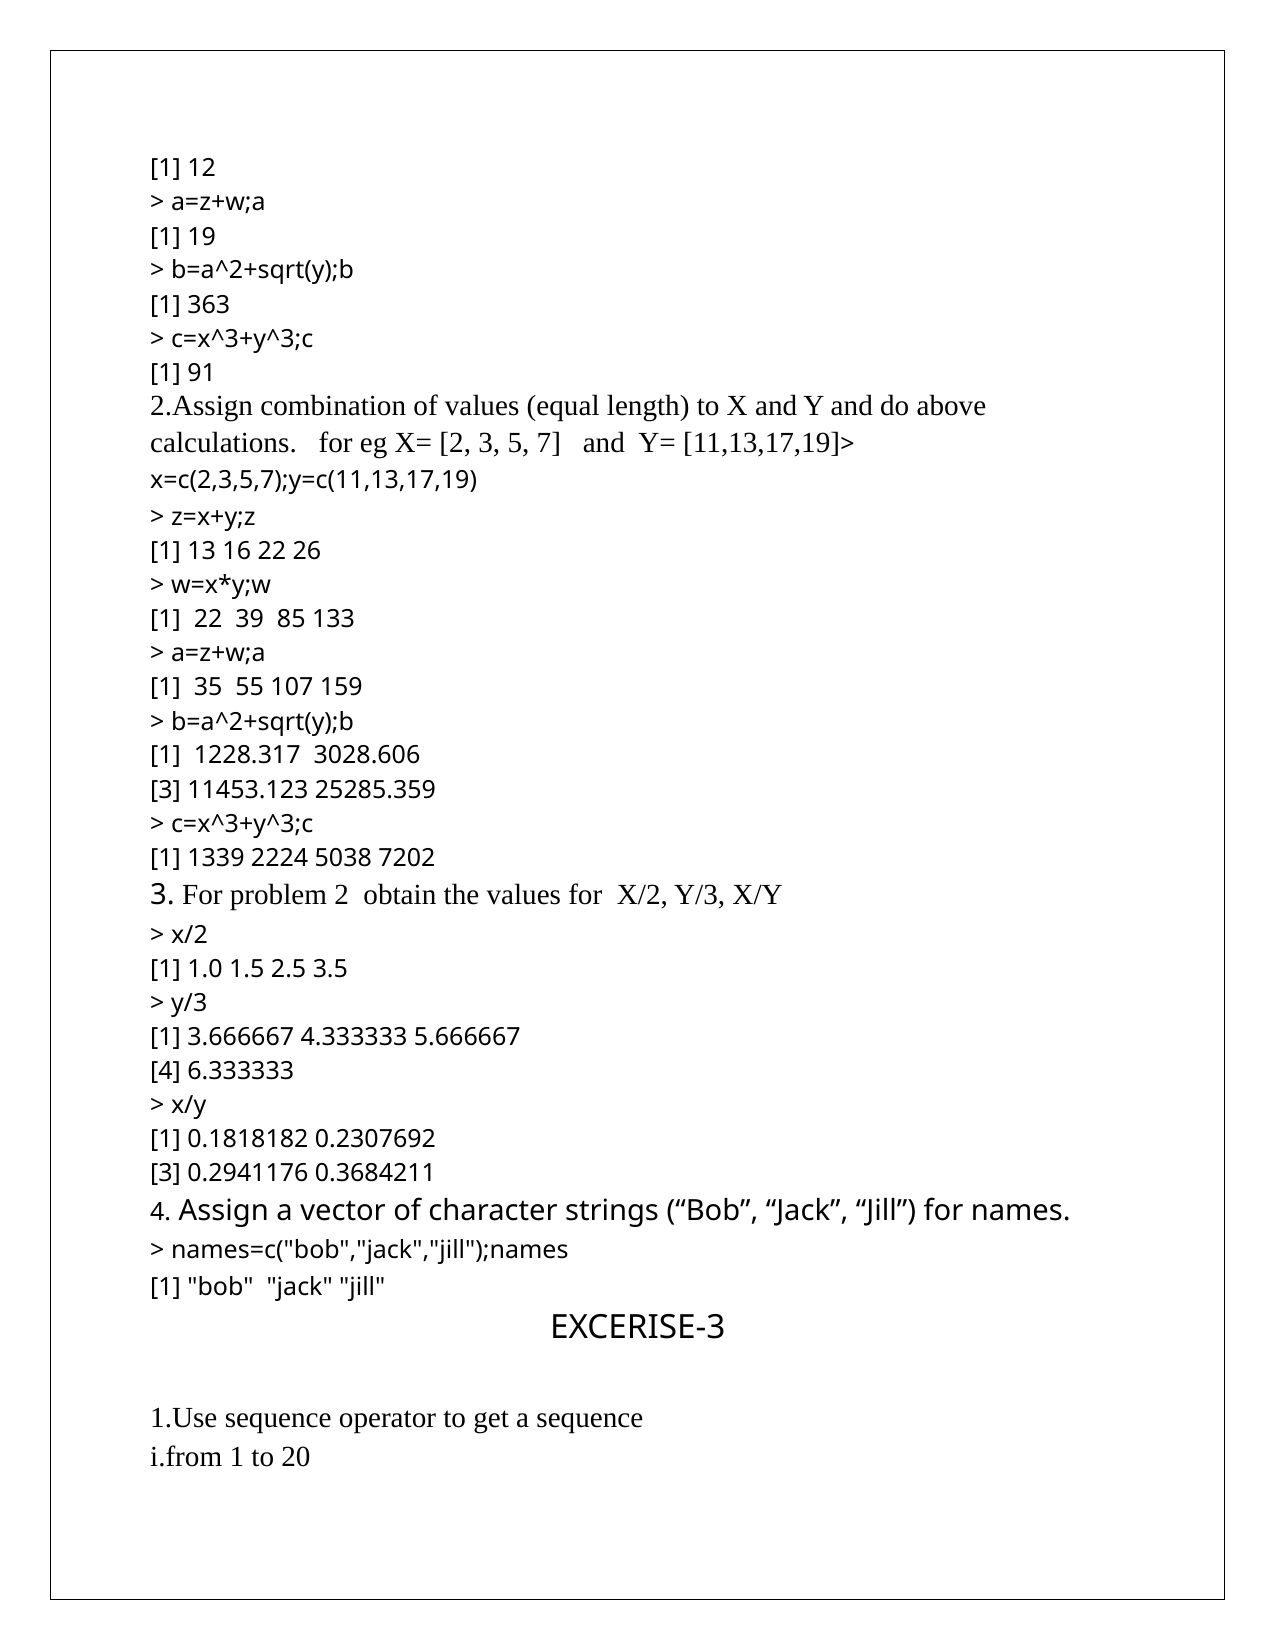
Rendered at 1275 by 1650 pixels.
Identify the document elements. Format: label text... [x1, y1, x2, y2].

text [1] 0.1818182 0.2307692 [150, 1121, 1125, 1155]
text EXCERISE-3 [150, 1302, 1125, 1348]
text > c=x^3+y^3;c [150, 805, 1125, 839]
text [1] 363 [150, 286, 1125, 320]
text 1.Use sequence operator to get a sequence [150, 1400, 1125, 1434]
text > b=a^2+sqrt(y);b [150, 252, 1125, 286]
text [4] 6.333333 [150, 1052, 1125, 1087]
text > z=x+y;z [150, 499, 1125, 533]
text i.from 1 to 20 [150, 1439, 1125, 1472]
text > a=z+w;a [150, 635, 1125, 669]
text [1] 1.0 1.5 2.5 3.5 [150, 950, 1125, 984]
text [1] "bob" "jack" "jill" [150, 1268, 1125, 1302]
text > x/y [150, 1087, 1125, 1121]
text > a=z+w;a [150, 184, 1125, 218]
text [3] 0.2941176 0.3684211 [150, 1155, 1125, 1189]
text 3. For problem 2 obtain the values for X/2, Y/3, X/Y [150, 873, 1125, 913]
text > c=x^3+y^3;c [150, 320, 1125, 354]
text [1] 12 [150, 150, 1125, 184]
text 2.Assign combination of values (equal length) to X and Y and do above calculations. for eg X= [2, 3, 5, 7] and Y= [11,13,17,19]> x=c(2,3,5,7);y=c(11,13,17,19) [150, 388, 1125, 496]
text [1] 19 [150, 218, 1125, 252]
text [1] 22 39 85 133 [150, 601, 1125, 635]
text > names=c("bob","jack","jill");names [150, 1232, 1125, 1266]
text [1] 3.666667 4.333333 5.666667 [150, 1018, 1125, 1052]
text [1] 35 55 107 159 [150, 669, 1125, 703]
text [1] 13 16 22 26 [150, 533, 1125, 567]
text > x/2 [150, 916, 1125, 950]
text > w=x*y;w [150, 567, 1125, 601]
text 4. Assign a vector of character strings (“Bob”, “Jack”, “Jill”) for names. [150, 1189, 1125, 1228]
text [1] 1339 2224 5038 7202 [150, 839, 1125, 873]
text [1] 1228.317 3028.606 [150, 737, 1125, 771]
text [1] 91 [150, 354, 1125, 388]
text > b=a^2+sqrt(y);b [150, 703, 1125, 737]
text [3] 11453.123 25285.359 [150, 771, 1125, 805]
text > y/3 [150, 984, 1125, 1018]
